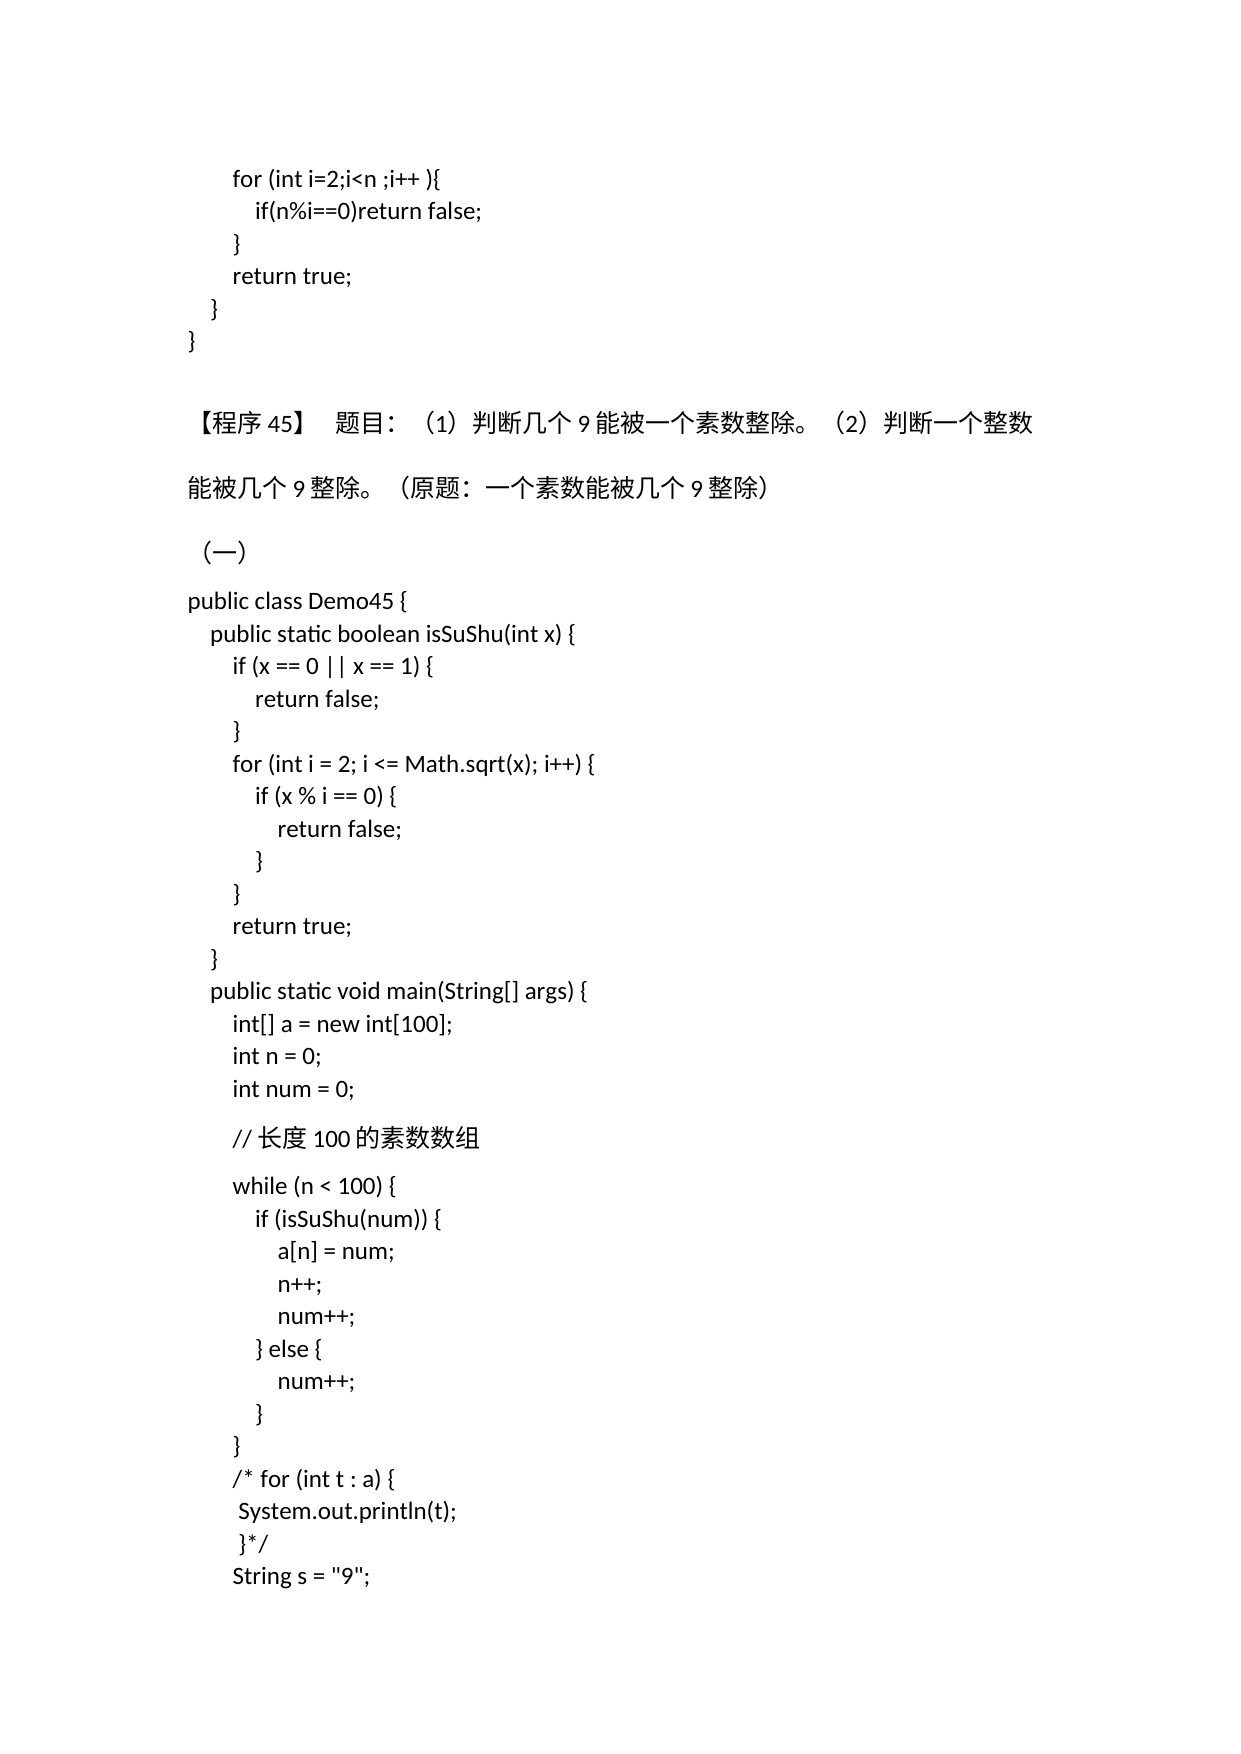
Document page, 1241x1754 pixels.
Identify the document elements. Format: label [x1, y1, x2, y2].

text [187, 162, 1053, 1592]
